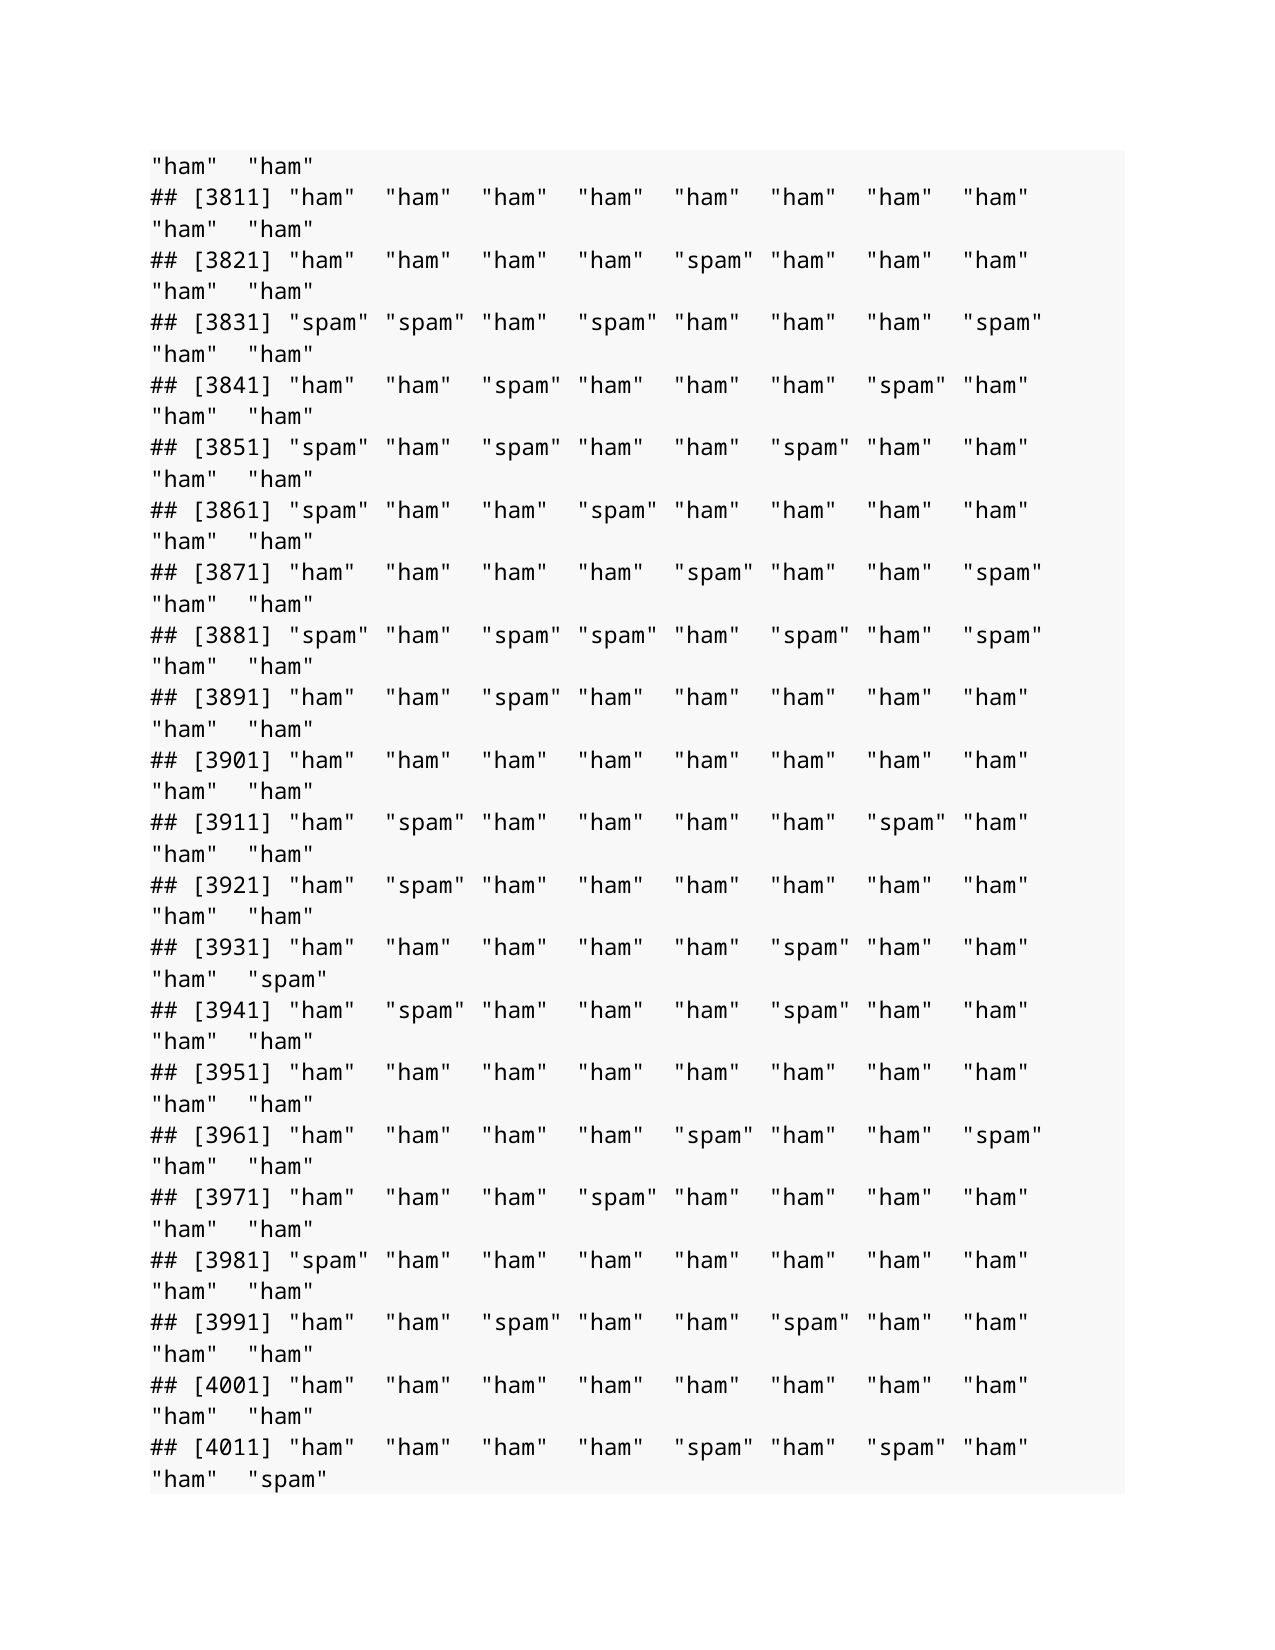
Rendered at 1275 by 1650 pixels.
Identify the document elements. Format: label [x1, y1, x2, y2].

text [150, 150, 1125, 1494]
